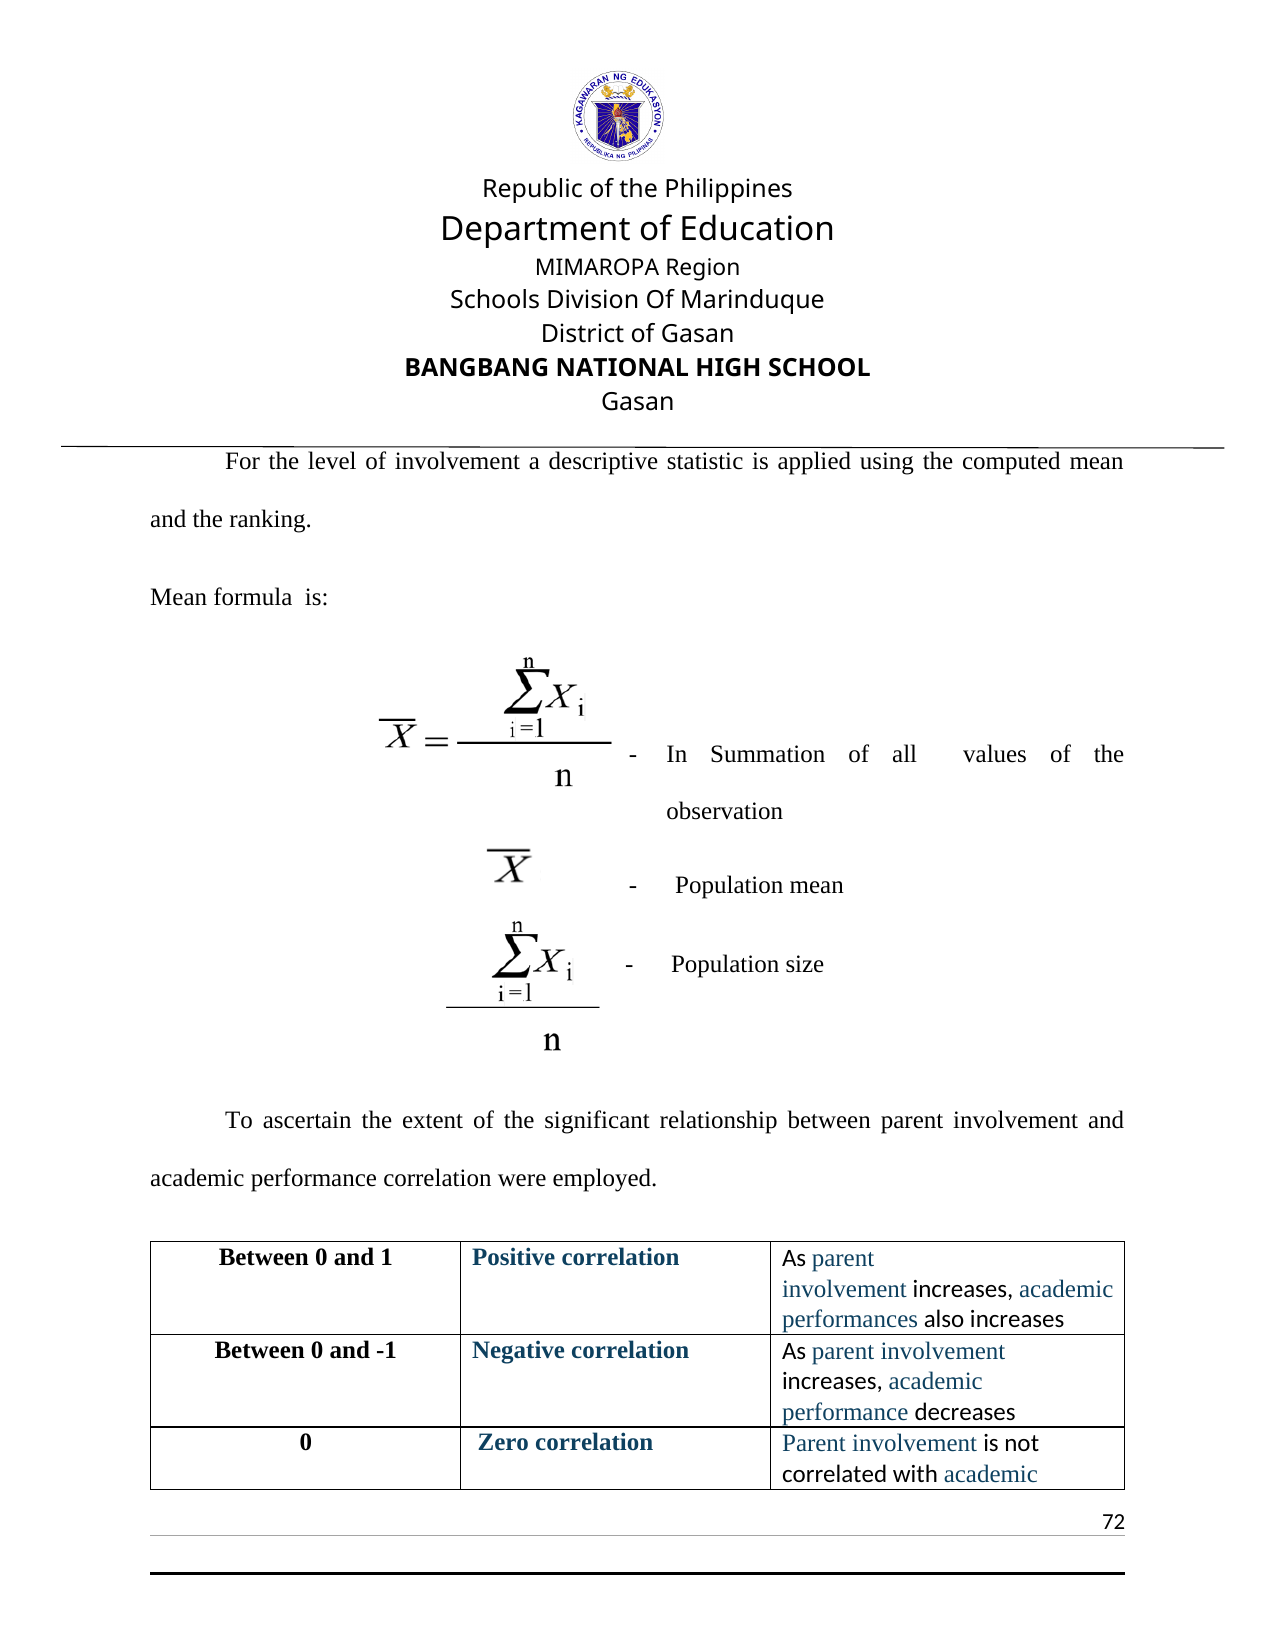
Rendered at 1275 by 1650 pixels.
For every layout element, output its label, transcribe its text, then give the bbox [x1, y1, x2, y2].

text Mean formula is: [150, 582, 1125, 611]
text - Population size [619, 949, 1125, 977]
table_cell Parent involvement is not correlated with academic performance [771, 1428, 1124, 1488]
table_cell Negative correlation [461, 1335, 770, 1426]
text For the level of involvement a descriptive statistic is applied using the computed mean and the ranking. [150, 446, 1125, 532]
table_header Positive correlation [461, 1242, 770, 1334]
table_cell As parent involvement increases, academic performance decreases [771, 1335, 1124, 1426]
text To ascertain the extent of the significant relationship between parent involvement and academic performance correlation were employed. [150, 1105, 1125, 1192]
picture [482, 835, 541, 903]
table_cell 0 [151, 1428, 460, 1488]
picture [367, 650, 624, 798]
table_header Between 0 and 1 [151, 1242, 460, 1334]
table_cell Zero correlation [461, 1428, 770, 1488]
picture [443, 915, 611, 1062]
text - Population mean [629, 870, 1125, 899]
list In Summation of all values of the observation [629, 739, 1125, 825]
table_header As parent involvement increases, academic performances also increases [771, 1242, 1124, 1334]
picture [570, 68, 666, 164]
table_cell Between 0 and -1 [151, 1335, 460, 1426]
